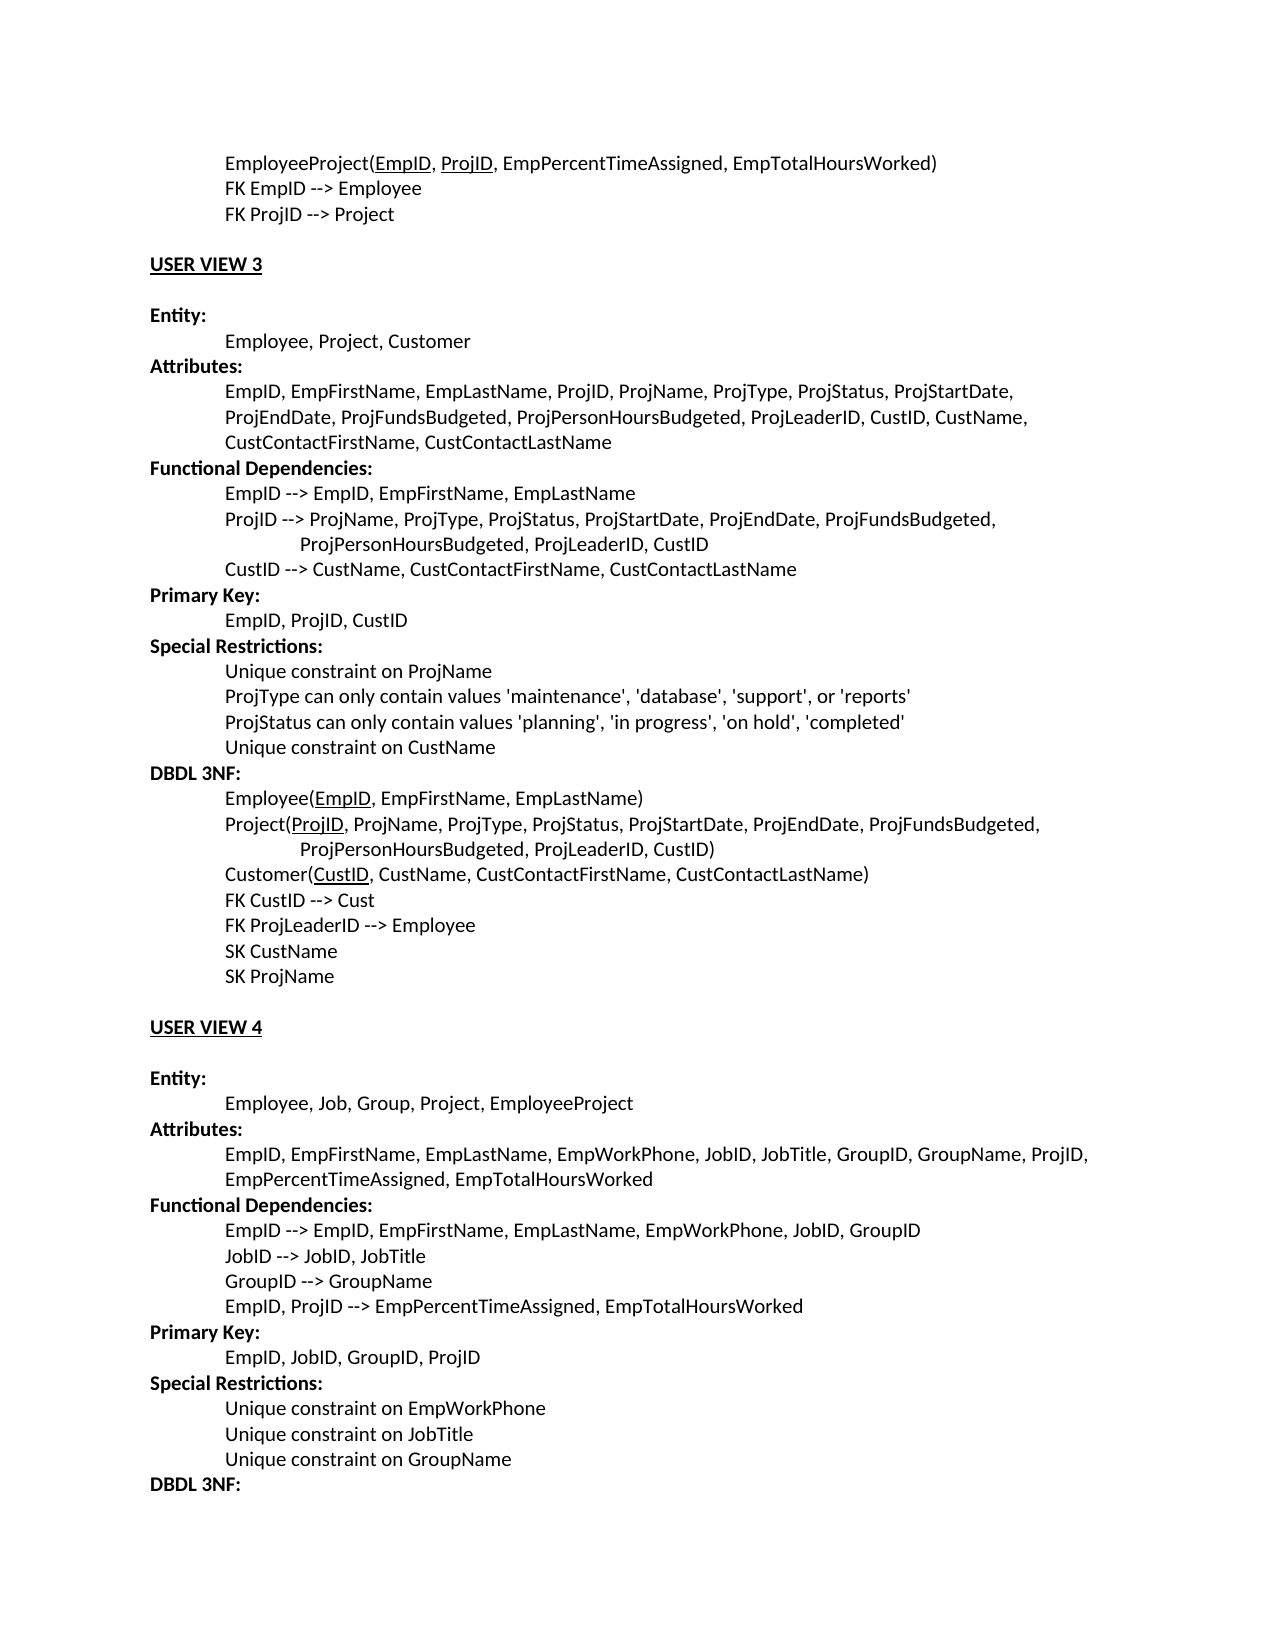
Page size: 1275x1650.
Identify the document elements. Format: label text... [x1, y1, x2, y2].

text ProjID --> ProjName, ProjType, ProjStatus, ProjStartDate, ProjEndDate, ProjFundsBudgeted, ProjPersonHoursBudgeted, ProjLeaderID, CustID [225, 506, 1125, 557]
text USER VIEW 3 [150, 252, 1125, 277]
text Unique constraint on JobTitle [150, 1421, 1125, 1446]
text ProjStatus can only contain values 'planning', 'in progress', 'on hold', 'completed' [150, 709, 1125, 734]
text Employee, Project, Customer [150, 328, 1125, 353]
text FK ProjID --> Project [150, 201, 1125, 226]
text DBDL 3NF: [150, 760, 1125, 785]
text Unique constraint on ProjName [150, 658, 1125, 684]
text Entity: [150, 1065, 1125, 1090]
text EmpID, JobID, GroupID, ProjID [150, 1344, 1125, 1370]
text EmpID --> EmpID, EmpFirstName, EmpLastName, EmpWorkPhone, JobID, GroupID [150, 1217, 1125, 1243]
text Functional Dependencies: [150, 455, 1125, 480]
text Primary Key: [150, 1319, 1125, 1344]
text EmpID, ProjID, CustID [150, 607, 1125, 633]
text DBDL 3NF: [150, 1472, 1125, 1497]
text Unique constraint on GroupName [150, 1446, 1125, 1472]
text Special Restrictions: [150, 1370, 1125, 1395]
text EmpID, EmpFirstName, EmpLastName, EmpWorkPhone, JobID, JobTitle, GroupID, GroupName, ProjID, EmpPercentTimeAssigned, EmpTotalHoursWorked [225, 1141, 1125, 1192]
text CustID --> CustName, CustContactFirstName, CustContactLastName [225, 557, 1125, 582]
text Unique constraint on EmpWorkPhone [150, 1395, 1125, 1421]
text USER VIEW 4 [150, 1014, 1125, 1039]
text Project(ProjID, ProjName, ProjType, ProjStatus, ProjStartDate, ProjEndDate, ProjFundsBudgeted, ProjPersonHoursBudgeted, ProjLeaderID, CustID) [225, 811, 1125, 862]
text JobID --> JobID, JobTitle [225, 1243, 1125, 1268]
text Employee(EmpID, EmpFirstName, EmpLastName) [150, 785, 1125, 811]
text Attributes: [150, 1116, 1125, 1141]
text Entity: [150, 302, 1125, 328]
text Customer(CustID, CustName, CustContactFirstName, CustContactLastName) [225, 862, 1125, 887]
text Special Restrictions: [150, 633, 1125, 658]
text SK CustName [225, 938, 1125, 963]
text EmpID, ProjID --> EmpPercentTimeAssigned, EmpTotalHoursWorked [225, 1294, 1125, 1319]
text EmpID --> EmpID, EmpFirstName, EmpLastName [150, 480, 1125, 506]
text FK EmpID --> Employee [150, 175, 1125, 201]
text ProjType can only contain values 'maintenance', 'database', 'support', or 'reports' [150, 684, 1125, 709]
text EmpID, EmpFirstName, EmpLastName, ProjID, ProjName, ProjType, ProjStatus, ProjStartDate, ProjEndDate, ProjFundsBudgeted, ProjPersonHoursBudgeted, ProjLeaderID, CustID, CustName, CustContactFirstName, CustContactLastName [225, 379, 1125, 455]
text FK CustID --> Cust [225, 887, 1125, 912]
text Employee, Job, Group, Project, EmployeeProject [150, 1090, 1125, 1116]
text Unique constraint on CustName [150, 734, 1125, 760]
text Functional Dependencies: [150, 1192, 1125, 1217]
text Attributes: [150, 353, 1125, 379]
text Primary Key: [150, 582, 1125, 607]
text GroupID --> GroupName [225, 1268, 1125, 1294]
text SK ProjName [225, 963, 1125, 989]
text EmployeeProject(EmpID, ProjID, EmpPercentTimeAssigned, EmpTotalHoursWorked) [150, 150, 1125, 175]
text FK ProjLeaderID --> Employee [225, 912, 1125, 938]
